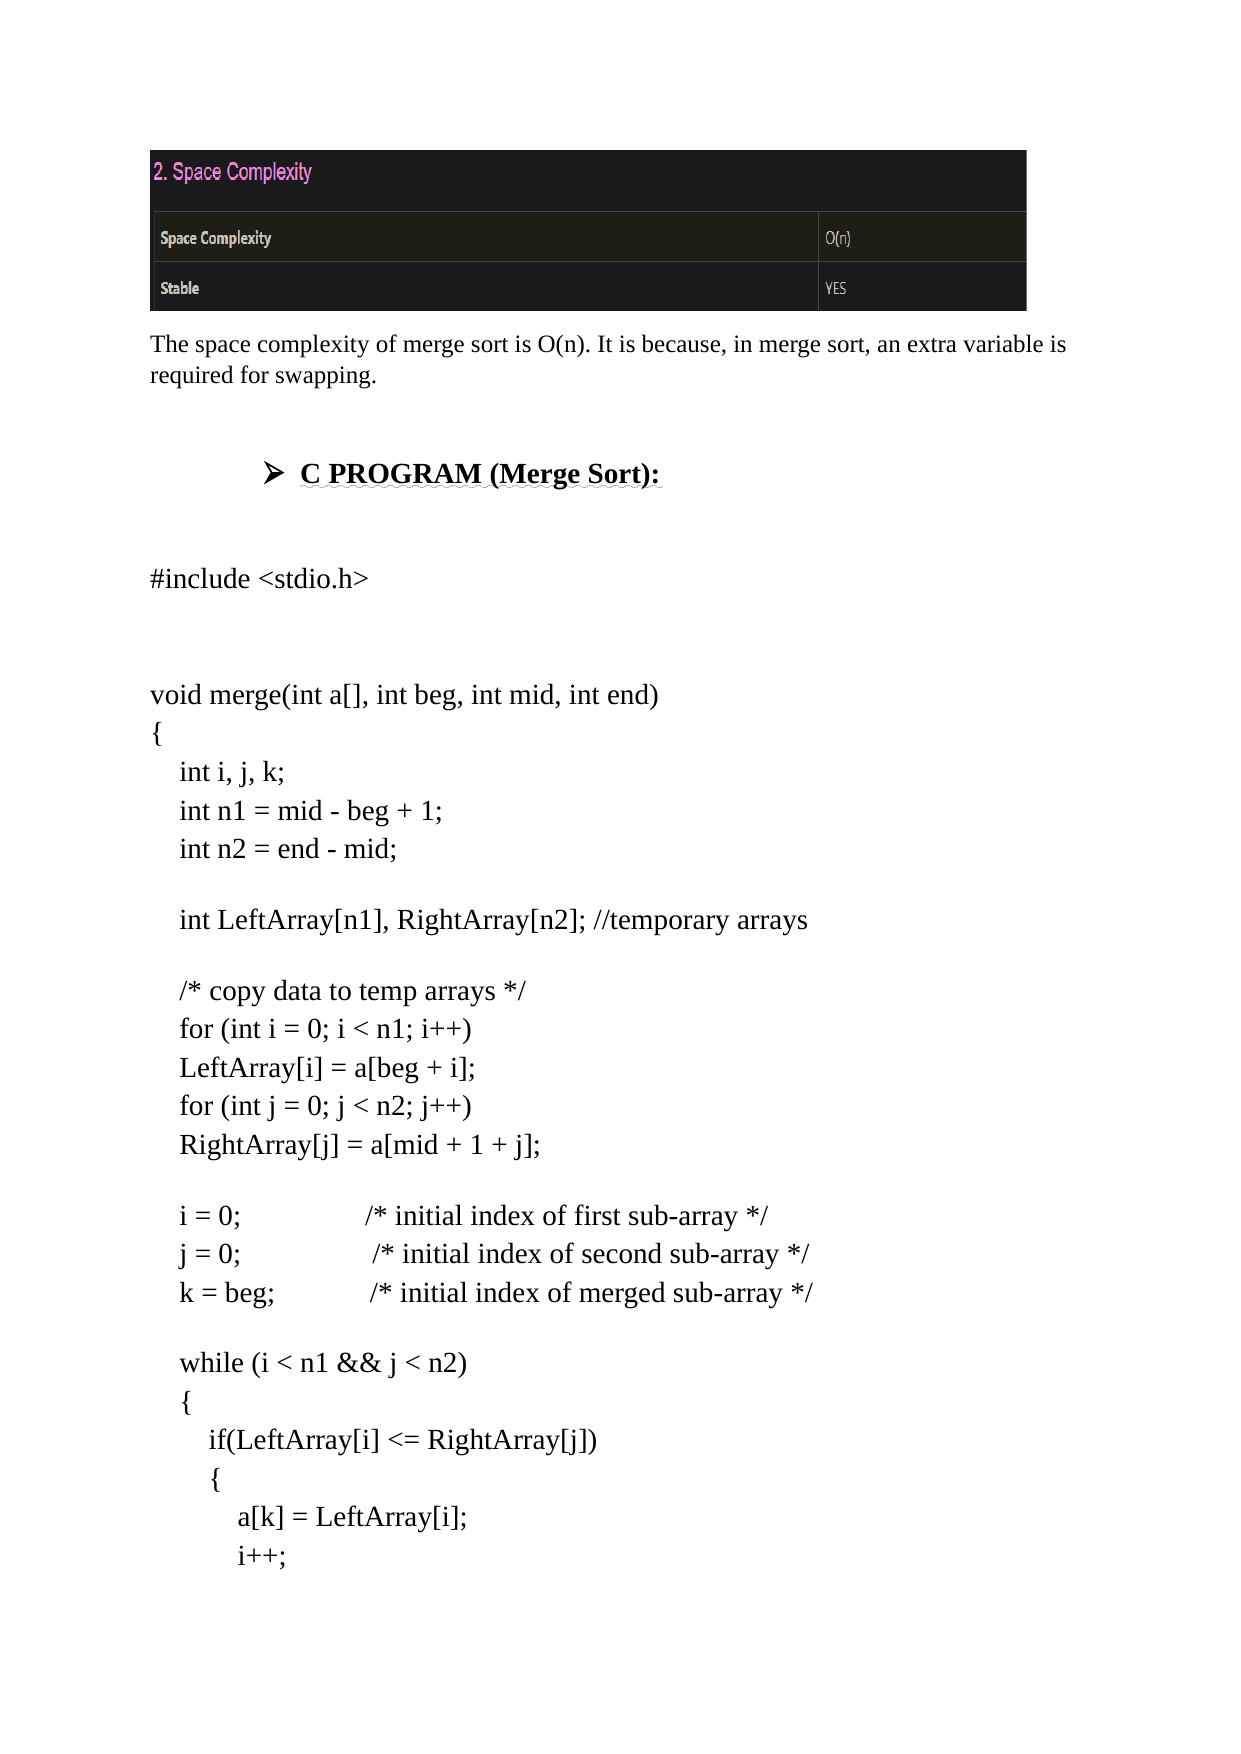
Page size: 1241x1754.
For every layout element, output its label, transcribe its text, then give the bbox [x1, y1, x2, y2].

text LeftArray[i] = a[beg + i]; [150, 1050, 1090, 1083]
text i++; [150, 1538, 1090, 1572]
text for (int j = 0; j < n2; j++) [150, 1088, 1090, 1122]
text { [150, 1384, 1090, 1417]
list C PROGRAM (Merge Sort): [262, 456, 1090, 489]
text j = 0; /* initial index of second sub-array */ [150, 1236, 1090, 1270]
text i = 0; /* initial index of first sub-array */ [150, 1198, 1090, 1231]
text The space complexity of merge sort is O(n). It is because, in merge sort, an extra variable is required for swapping. [150, 329, 1090, 389]
text int n2 = end - mid; [150, 831, 1090, 865]
text int i, j, k; [150, 754, 1090, 788]
text k = beg; /* initial index of merged sub-array */ [150, 1275, 1090, 1308]
text /* copy data to temp arrays */ [150, 973, 1090, 1006]
text RightArray[j] = a[mid + 1 + j]; [150, 1127, 1090, 1160]
text #include <stdio.h> [150, 561, 1090, 595]
text void merge(int a[], int beg, int mid, int end) [150, 677, 1090, 711]
text if(LeftArray[i] <= RightArray[j]) [150, 1422, 1090, 1456]
text int n1 = mid - beg + 1; [150, 793, 1090, 826]
text a[k] = LeftArray[i]; [150, 1499, 1090, 1533]
text { [150, 1461, 1090, 1494]
text while (i < n1 && j < n2) [150, 1345, 1090, 1379]
text { [150, 716, 1090, 749]
text for (int i = 0; i < n1; i++) [150, 1011, 1090, 1045]
text int LeftArray[n1], RightArray[n2]; //temporary arrays [150, 902, 1090, 936]
